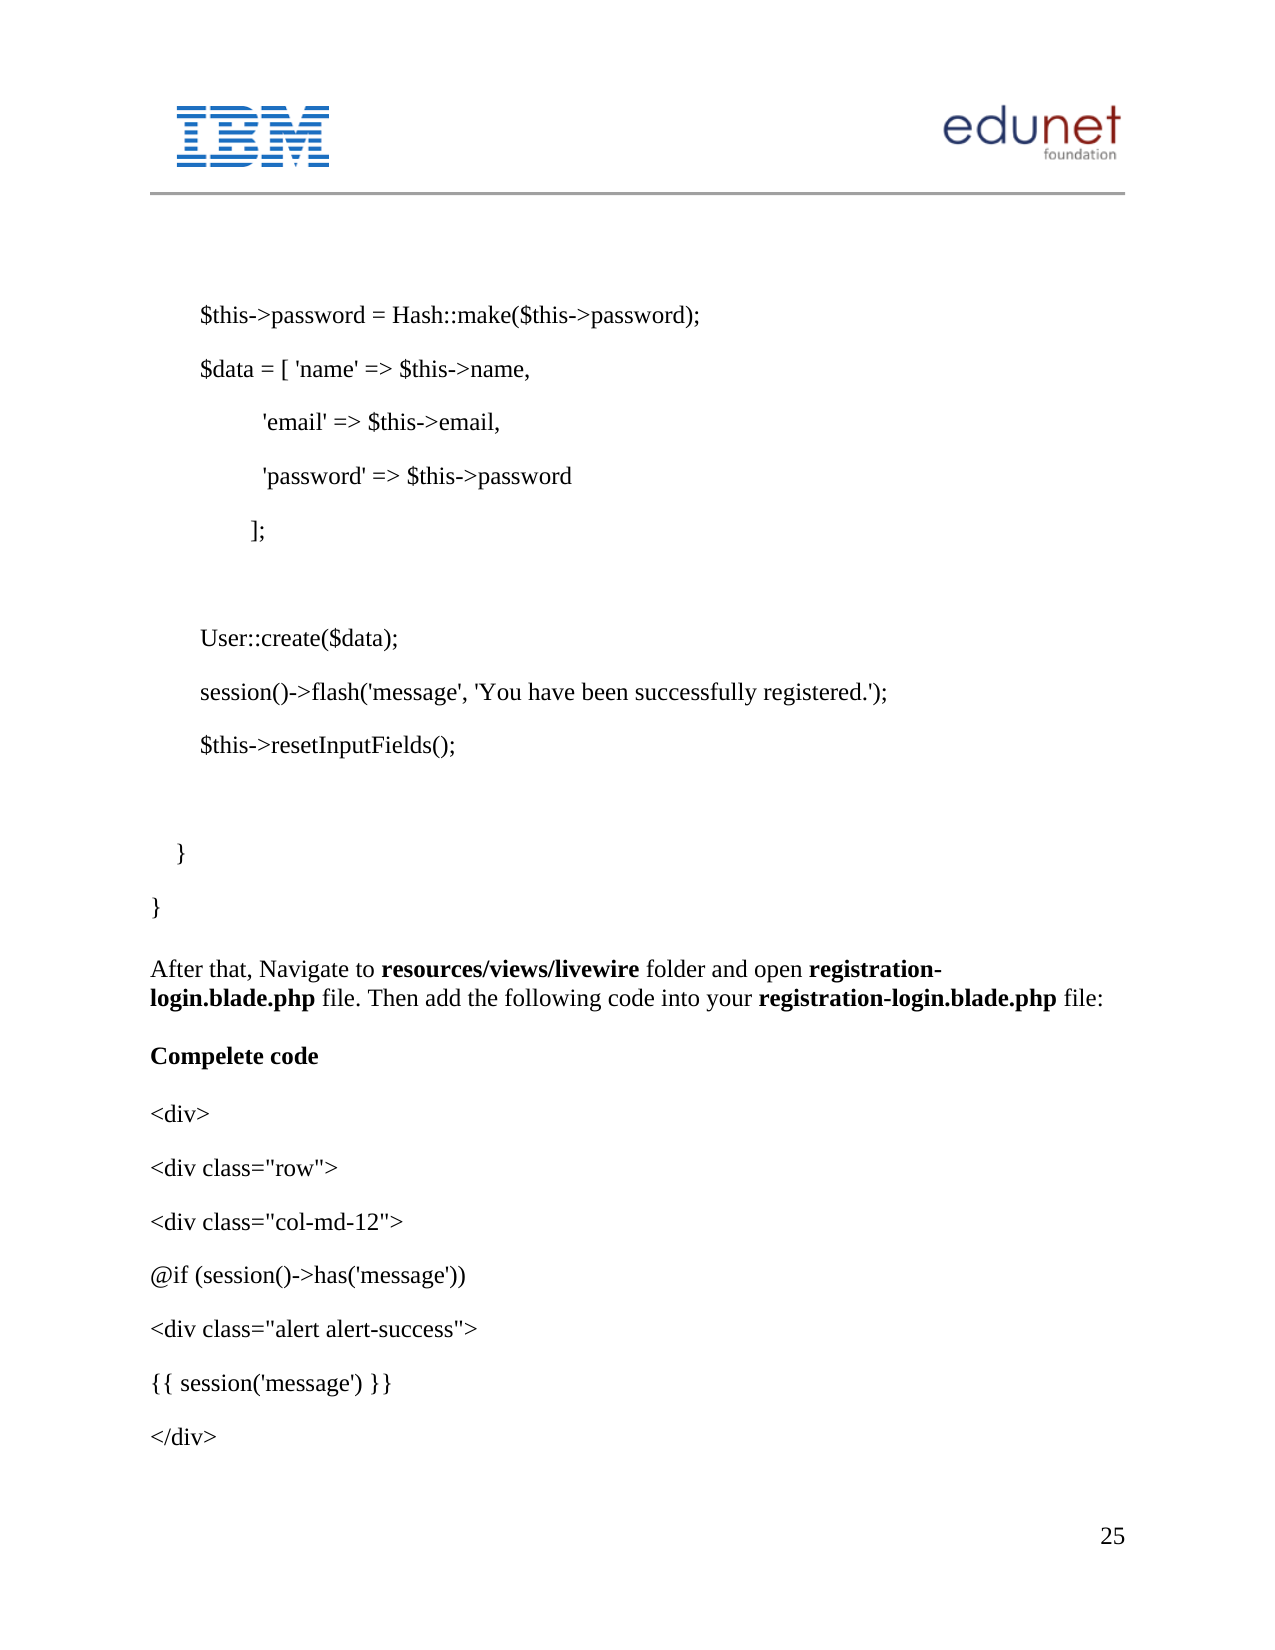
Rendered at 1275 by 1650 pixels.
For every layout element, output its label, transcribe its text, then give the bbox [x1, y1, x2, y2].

text ]; [150, 515, 1125, 544]
picture [176, 106, 329, 167]
text Compelete code [150, 1041, 1125, 1070]
text {{ session('message') }} [150, 1368, 1125, 1397]
text } [150, 892, 1125, 921]
text $this->password = Hash::make($this->password); [150, 300, 1125, 328]
text <div class="alert alert-success"> [150, 1314, 1125, 1343]
text <div class="row"> [150, 1153, 1125, 1182]
text } [150, 838, 1125, 867]
text 'email' => $this->email, [150, 407, 1125, 436]
text User::create($data); [150, 623, 1125, 652]
text session()->flash('message', 'You have been successfully registered.'); [150, 677, 1125, 706]
text <div> [150, 1099, 1125, 1128]
text After that, Navigate to resources/views/livewire folder and open registration-login.blade.php file. Then add the following code into your registration-login.blade.php file: [150, 954, 1125, 1012]
picture [941, 95, 1125, 167]
text 'password' => $this->password [150, 461, 1125, 490]
text @if (session()->has('message')) [150, 1261, 1125, 1289]
text <div class="col-md-12"> [150, 1207, 1125, 1235]
text $this->resetInputFields(); [150, 731, 1125, 759]
text $data = [ 'name' => $this->name, [150, 354, 1125, 382]
text </div> [150, 1422, 1125, 1451]
